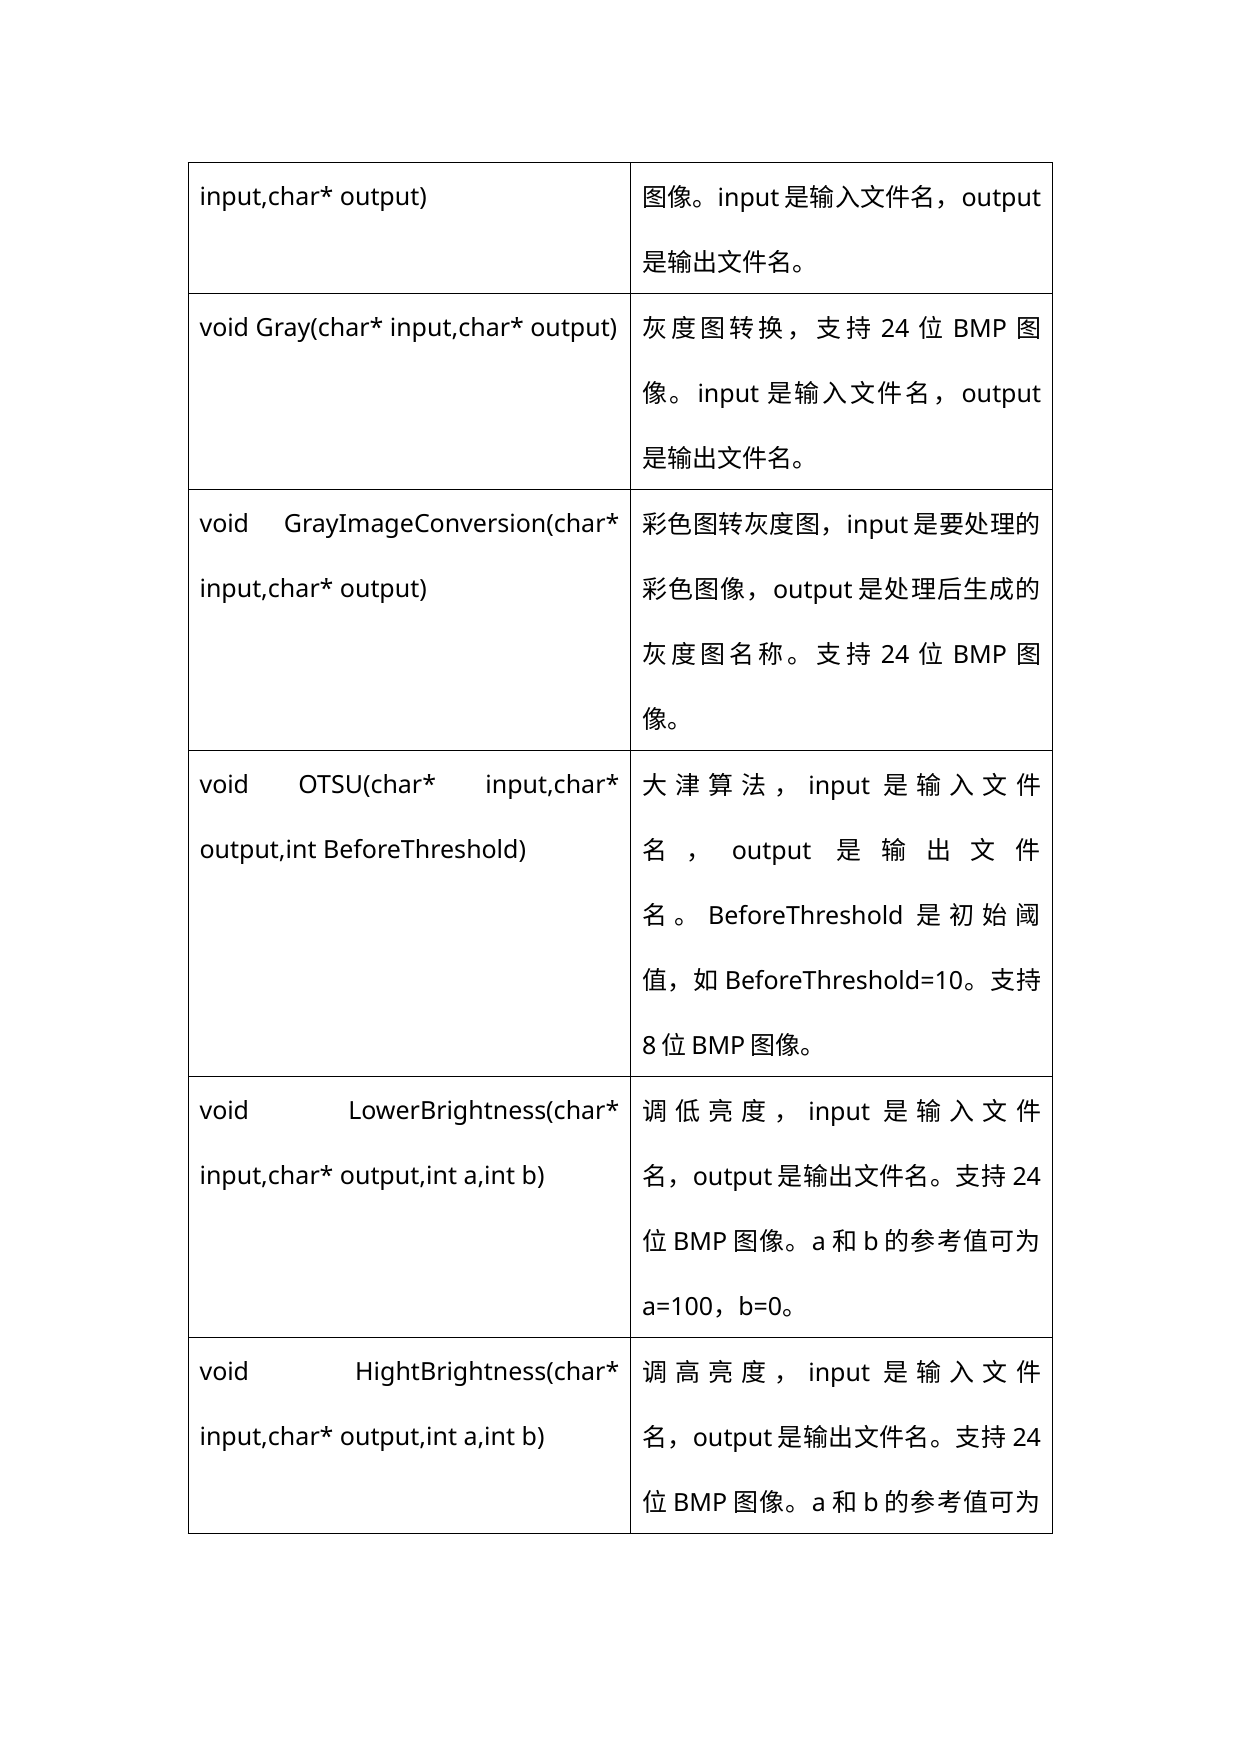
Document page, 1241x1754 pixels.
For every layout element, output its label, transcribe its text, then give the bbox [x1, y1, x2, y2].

table_cell void LowerBrightness(char* input,char* output,int a,int b) [189, 1077, 630, 1337]
table_cell void HightBrightness(char* input,char* output,int a,int b) [189, 1338, 630, 1533]
table_cell void OTSU(char* input,char* output,int BeforeThreshold) [189, 751, 630, 1076]
table_cell void Gray(char* input,char* output) [189, 294, 630, 489]
table_cell 调低亮度，input是输入文件名，output是输出文件名。支持24位BMP图像。a和b的参考值可为a=100，b=0。 [631, 1077, 1052, 1337]
table_cell 灰度图转换，支持24位BMP图像。input是输入文件名，output是输出文件名。 [631, 294, 1052, 489]
table_cell void GrayImageConversion(char* input,char* output) [189, 490, 630, 750]
table_cell 调高亮度，input是输入文件名，output是输出文件名。支持24位BMP图像。a和b的参考值可为a=100，b=0。 [631, 1338, 1052, 1533]
table_cell 彩色图转灰度图，input是要处理的彩色图像，output是处理后生成的灰度图名称。支持24位BMP图像。 [631, 490, 1052, 750]
table_cell 生成图像的灰度图，支持8位BMP图像。input是输入文件名，output是输出文件名。 [631, 163, 1052, 293]
table_cell void GrayImageConversion8(char* input,char* output) [189, 163, 630, 293]
table_cell 大津算法，input是输入文件名，output是输出文件名。BeforeThreshold是初始阈值，如BeforeThreshold=10。支持8位BMP图像。 [631, 751, 1052, 1076]
